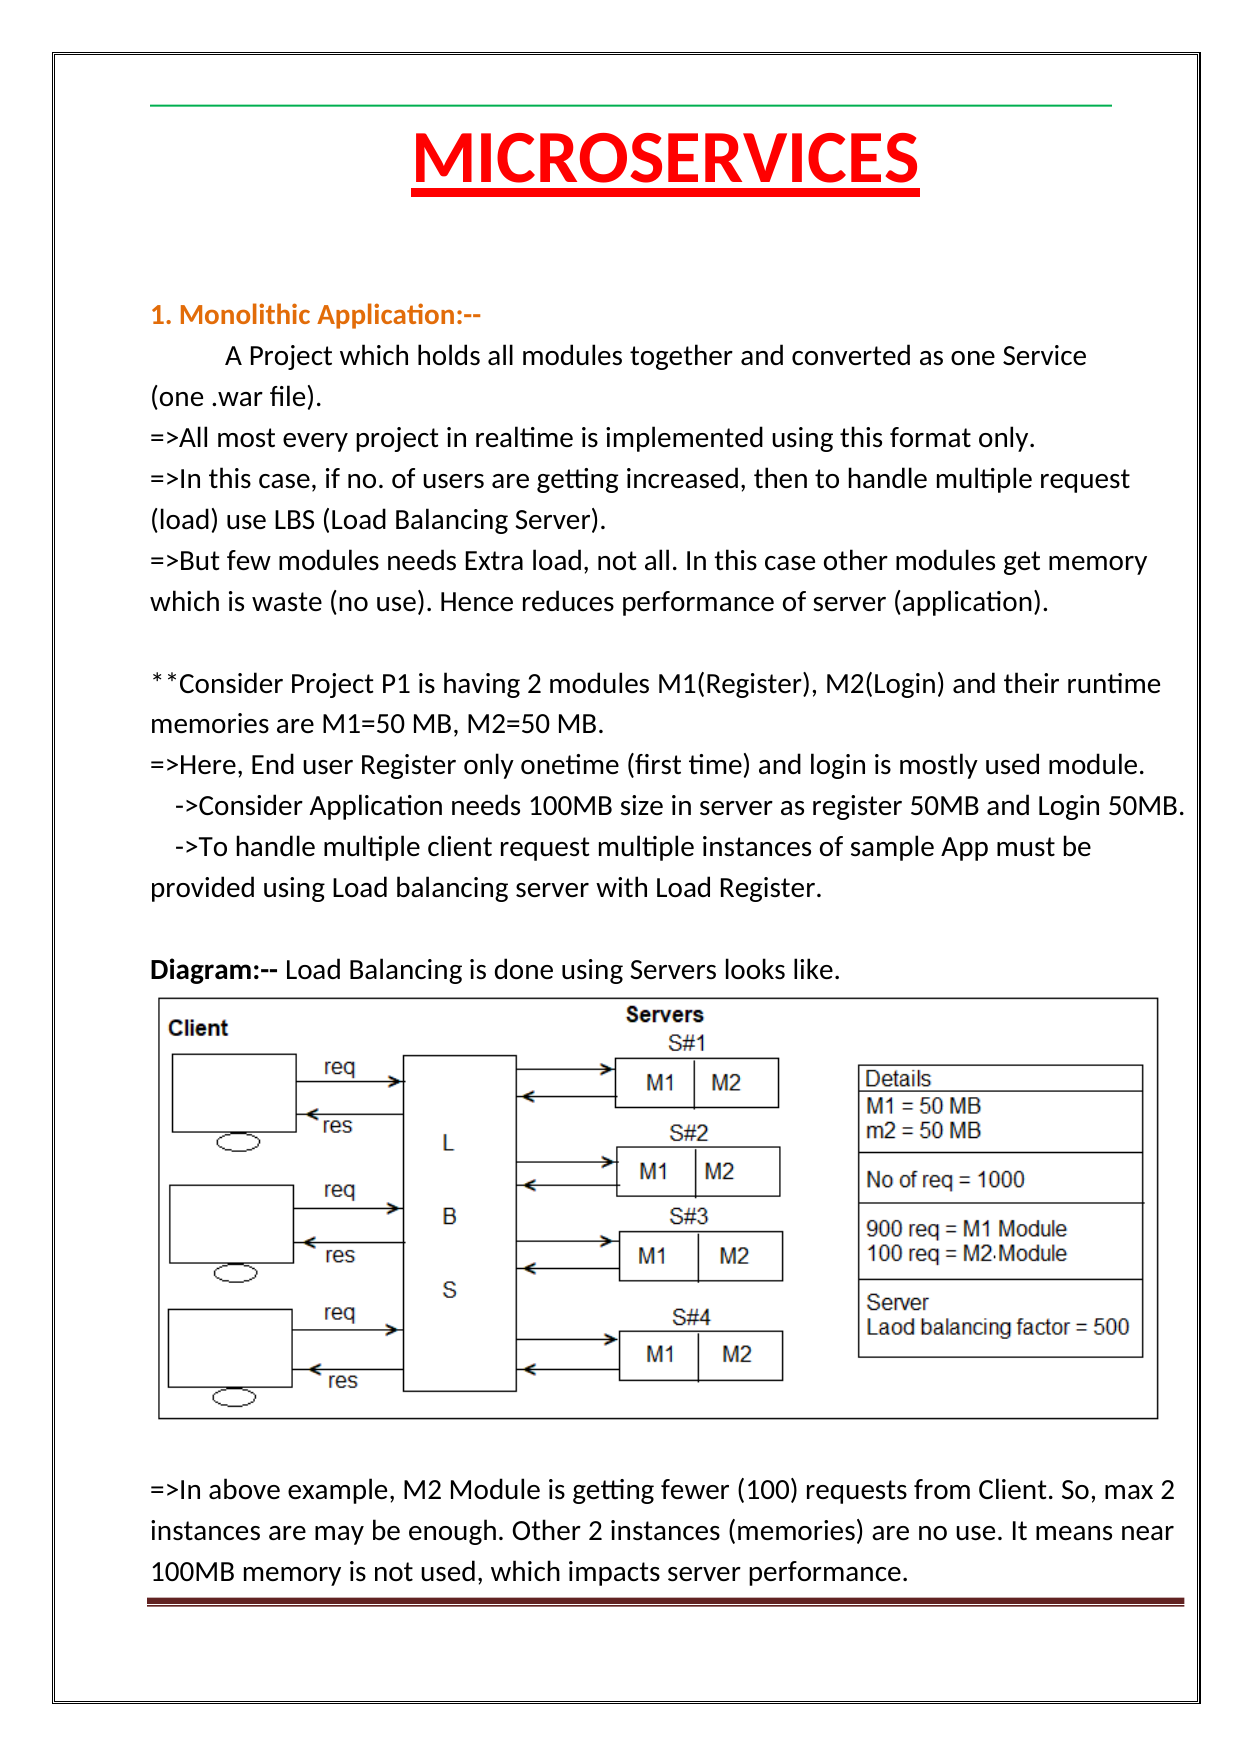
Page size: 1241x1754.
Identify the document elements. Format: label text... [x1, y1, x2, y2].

text ->Consider Application needs 100MB size in server as register 50MB and Login 50MB. [175, 787, 1197, 822]
text ->To handle multiple client request multiple instances of sample App must be provided using Load balancing server with Load Register. [150, 828, 1135, 904]
text Diagram:-- Load Balancing is done using Servers looks like. [150, 951, 1197, 986]
picture [153, 991, 1168, 1429]
text A Project which holds all modules together and converted as one Service (one .war file). [150, 337, 1135, 413]
text =>But few modules needs Extra load, not all. In this case other modules get memory which is waste (no use). Hence reduces performance of server (application). [150, 542, 1197, 618]
text **Consider Project P1 is having 2 modules M1(Register), M2(Login) and their runtime memories are M1=50 MB, M2=50 MB. [150, 665, 1197, 741]
subtitle MICROSERVICES [148, 110, 1183, 201]
text =>In above example, M2 Module is getting fewer (100) requests from Client. So, max 2 instances are may be enough. Other 2 instances (memories) are no use. It means near 100MB memory is not used, which impacts server performance. [150, 1471, 1177, 1588]
text =>In this case, if no. of users are getting increased, then to handle multiple request (load) use LBS (Load Balancing Server). [150, 460, 1135, 536]
subtitle Monolithic Application:-- [150, 296, 1197, 332]
text =>All most every project in realtime is implemented using this format only. [150, 419, 1197, 454]
text =>Here, End user Register only onetime (first time) and login is mostly used module. [150, 746, 1197, 781]
